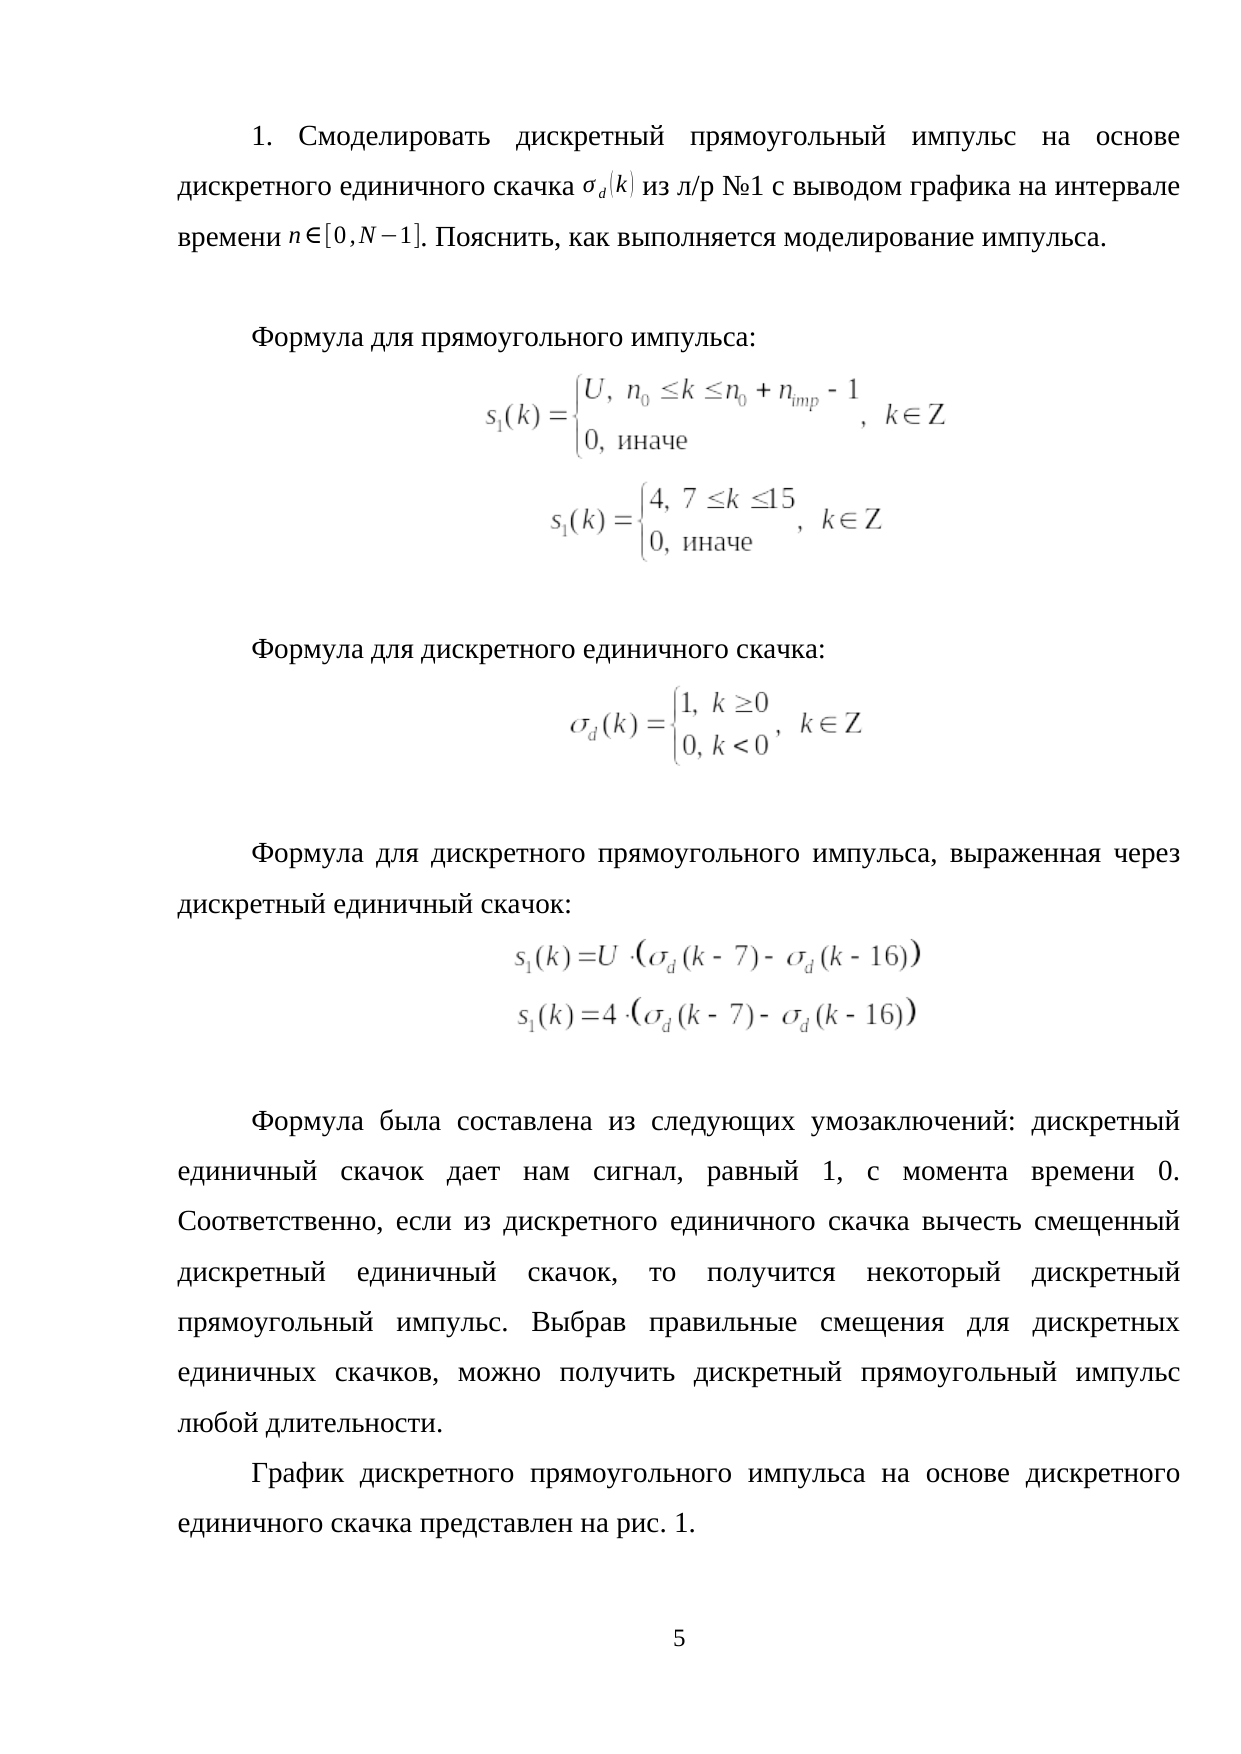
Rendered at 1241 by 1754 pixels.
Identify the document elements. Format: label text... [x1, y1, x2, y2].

text Формула для дискретного единичного скачка: [177, 632, 1181, 665]
text Формула была составлена из следующих умозаключений: дискретный единичный скачок дает нам сигнал, равный 1, с момента времени 0. Соответственно, если из дискретного единичного скачка вычесть смещенный дискретный единичный скачок, то получится некоторый дискретный прямоугольный импульс. Выбрав правильные смещения для дискретных единичных скачков, можно получить дискретный прямоугольный импульс любой длительности. [177, 1103, 1181, 1438]
text 1. Смоделировать дискретный прямоугольный импульс на основе дискретного единичного скачка из л/р №1 с выводом графика на интервале времени . Пояснить, как выполняется моделирование импульса. [177, 118, 1181, 252]
text Формула для прямоугольного импульса: [177, 319, 1181, 353]
text График дискретного прямоугольного импульса на основе дискретного единичного скачка представлен на рис. 1. [177, 1455, 1181, 1539]
text Формула для дискретного прямоугольного импульса, выраженная через дискретный единичный скачок: [177, 836, 1181, 919]
